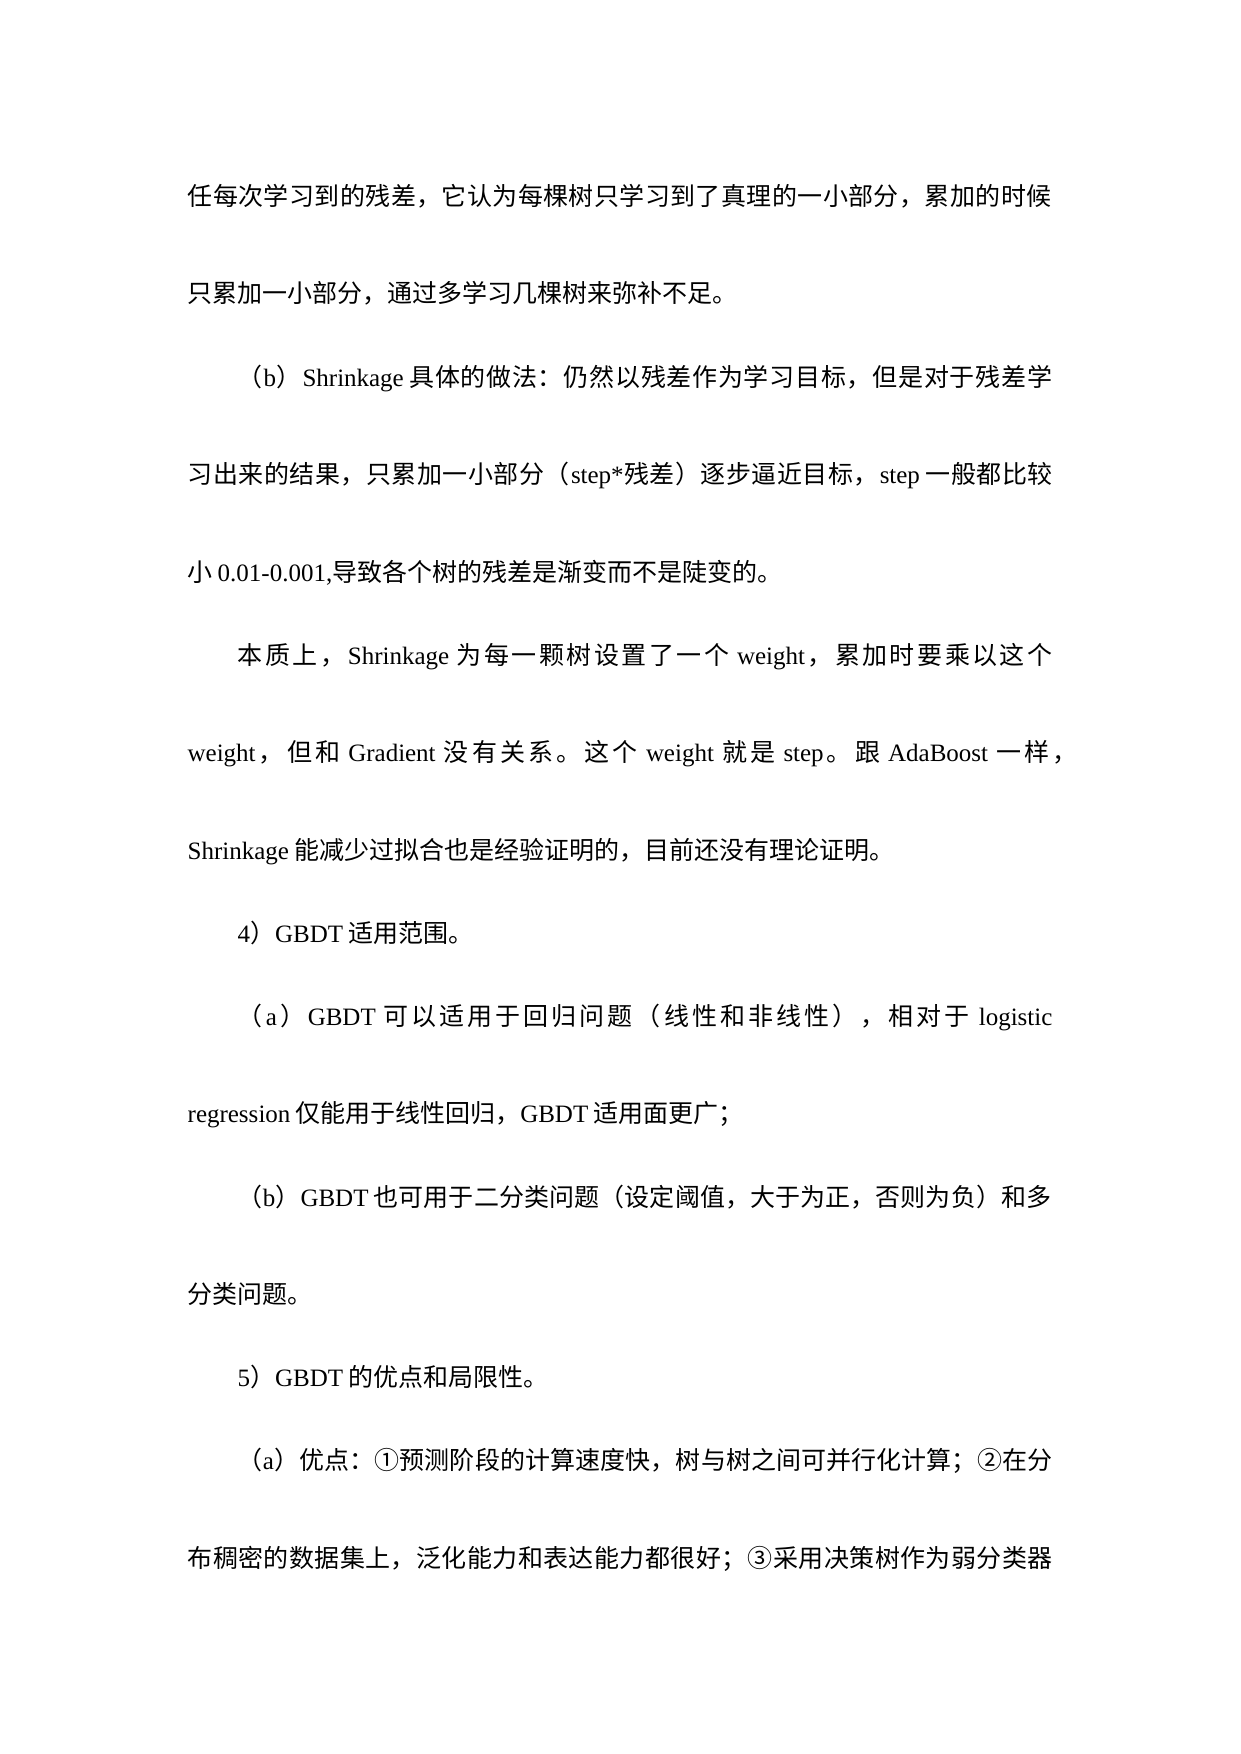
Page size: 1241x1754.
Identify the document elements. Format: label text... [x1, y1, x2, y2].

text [187, 162, 1053, 324]
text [187, 1426, 1053, 1589]
text 5）GBDT的优点和局限性。 [187, 1343, 1053, 1408]
text 本质上，Shrinkage为每一颗树设置了一个weight，累加时要乘以这个weight，但和Gradient没有关系。这个weight就是step。跟AdaBoost一样，Shrinkage能减少过拟合也是经验证明的，目前还没有理论证明。 [187, 621, 1053, 881]
text （b）Shrinkage具体的做法：仍然以残差作为学习目标，但是对于残差学习出来的结果，只累加一小部分（step*残差）逐步逼近目标，step一般都比较小0.01-0.001,导致各个树的残差是渐变而不是陡变的。 [187, 343, 1053, 603]
text 4）GBDT适用范围。 [187, 899, 1053, 964]
text （b）GBDT也可用于二分类问题（设定阈值，大于为正，否则为负）和多分类问题。 [187, 1163, 1053, 1325]
text （a）GBDT可以适用于回归问题（线性和非线性），相对于logistic regression仅能用于线性回归，GBDT适用面更广； [187, 982, 1053, 1144]
